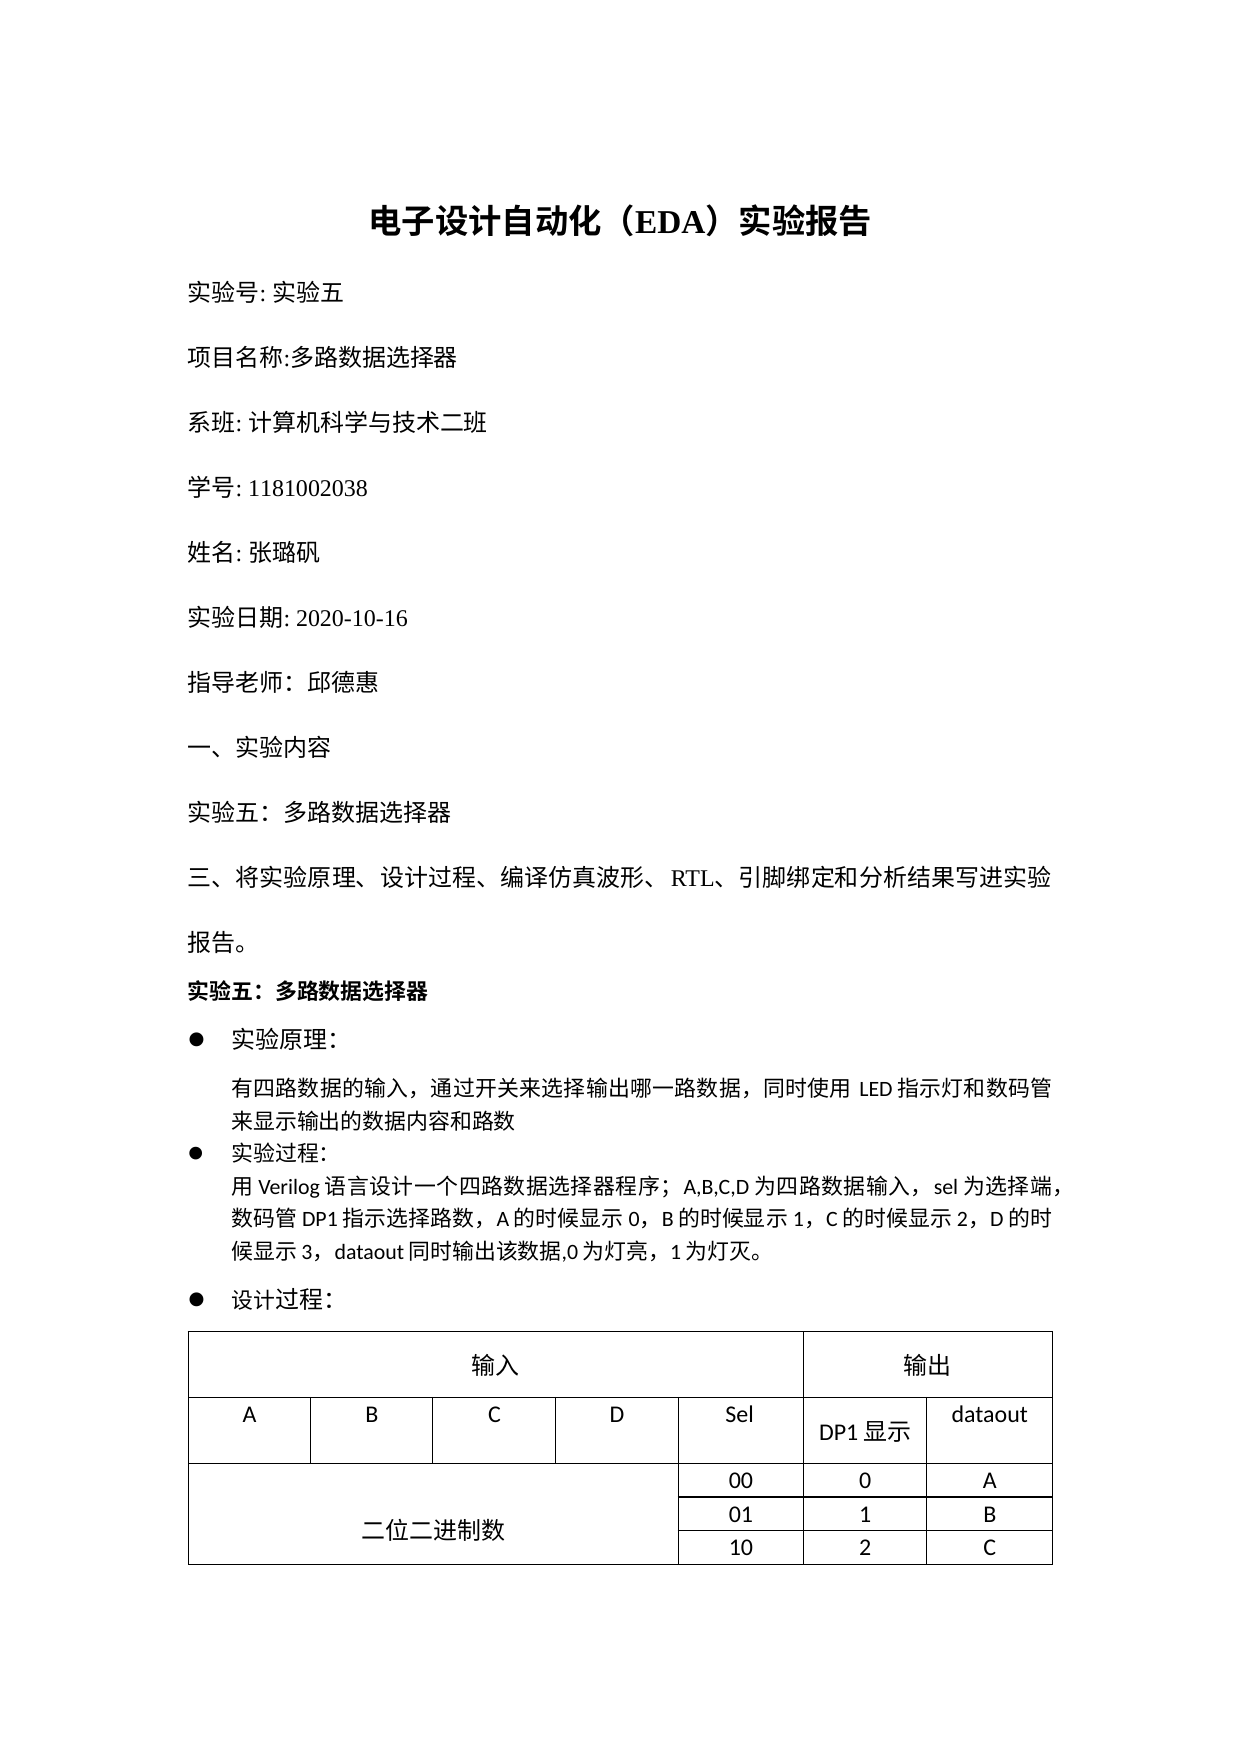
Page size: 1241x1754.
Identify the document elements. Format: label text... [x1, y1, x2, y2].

text 一、实验内容 [187, 713, 1053, 778]
text 实验五：多路数据选择器 [187, 973, 1053, 1006]
table_header 输出 [804, 1332, 1052, 1397]
table_cell B [927, 1498, 1052, 1530]
text 学号: 1181002038 [187, 453, 1053, 518]
table_cell A [189, 1398, 310, 1463]
table_cell DP1显示 [804, 1398, 926, 1463]
table_cell A [927, 1464, 1052, 1496]
table_cell C [927, 1531, 1052, 1563]
text 三、将实验原理、设计过程、编译仿真波形、RTL、引脚绑定和分析结果写进实验报告。 [187, 843, 1053, 973]
table_cell D [556, 1398, 678, 1463]
list 设计过程： [187, 1266, 1053, 1331]
text 系班: 计算机科学与技术二班 [187, 388, 1053, 453]
text 实验日期: 2020-10-16 [187, 583, 1053, 648]
text 姓名: 张璐矾 [187, 518, 1053, 583]
list 用Verilog语言设计一个四路数据选择器程序；A,B,C,D为四路数据输入，sel为选择端，数码管DP1指示选择路数，A的时候显示0，B的时候显示1，C的时候显示2，D的时候显示3，dataout同时输出该数据,0为灯亮，1为灯灭。 [231, 1168, 1053, 1266]
text 实验号: 实验五 [187, 258, 1053, 323]
table_cell 10 [679, 1531, 803, 1563]
text 指导老师：邱德惠 [187, 648, 1053, 713]
list 有四路数据的输入，通过开关来选择输出哪一路数据，同时使用LED指示灯和数码管来显示输出的数据内容和路数 [231, 1071, 1053, 1136]
table_cell 二位二进制数 [189, 1464, 678, 1563]
table_header 输入 [189, 1332, 803, 1397]
list 实验过程： [187, 1136, 1053, 1168]
title 电子设计自动化（EDA）实验报告 [187, 187, 1053, 252]
text 实验五：多路数据选择器 [187, 778, 1053, 843]
table_cell Sel [679, 1398, 803, 1463]
table_cell C [433, 1398, 555, 1463]
table_cell 00 [679, 1464, 803, 1496]
table_cell 01 [679, 1498, 803, 1530]
text 项目名称:多路数据选择器 [187, 323, 1053, 388]
table_cell dataout [927, 1398, 1052, 1463]
table_cell 2 [804, 1531, 926, 1563]
list 实验原理： [187, 1006, 1053, 1071]
table_cell 1 [804, 1498, 926, 1530]
table_cell B [311, 1398, 432, 1463]
table_cell 0 [804, 1464, 926, 1496]
